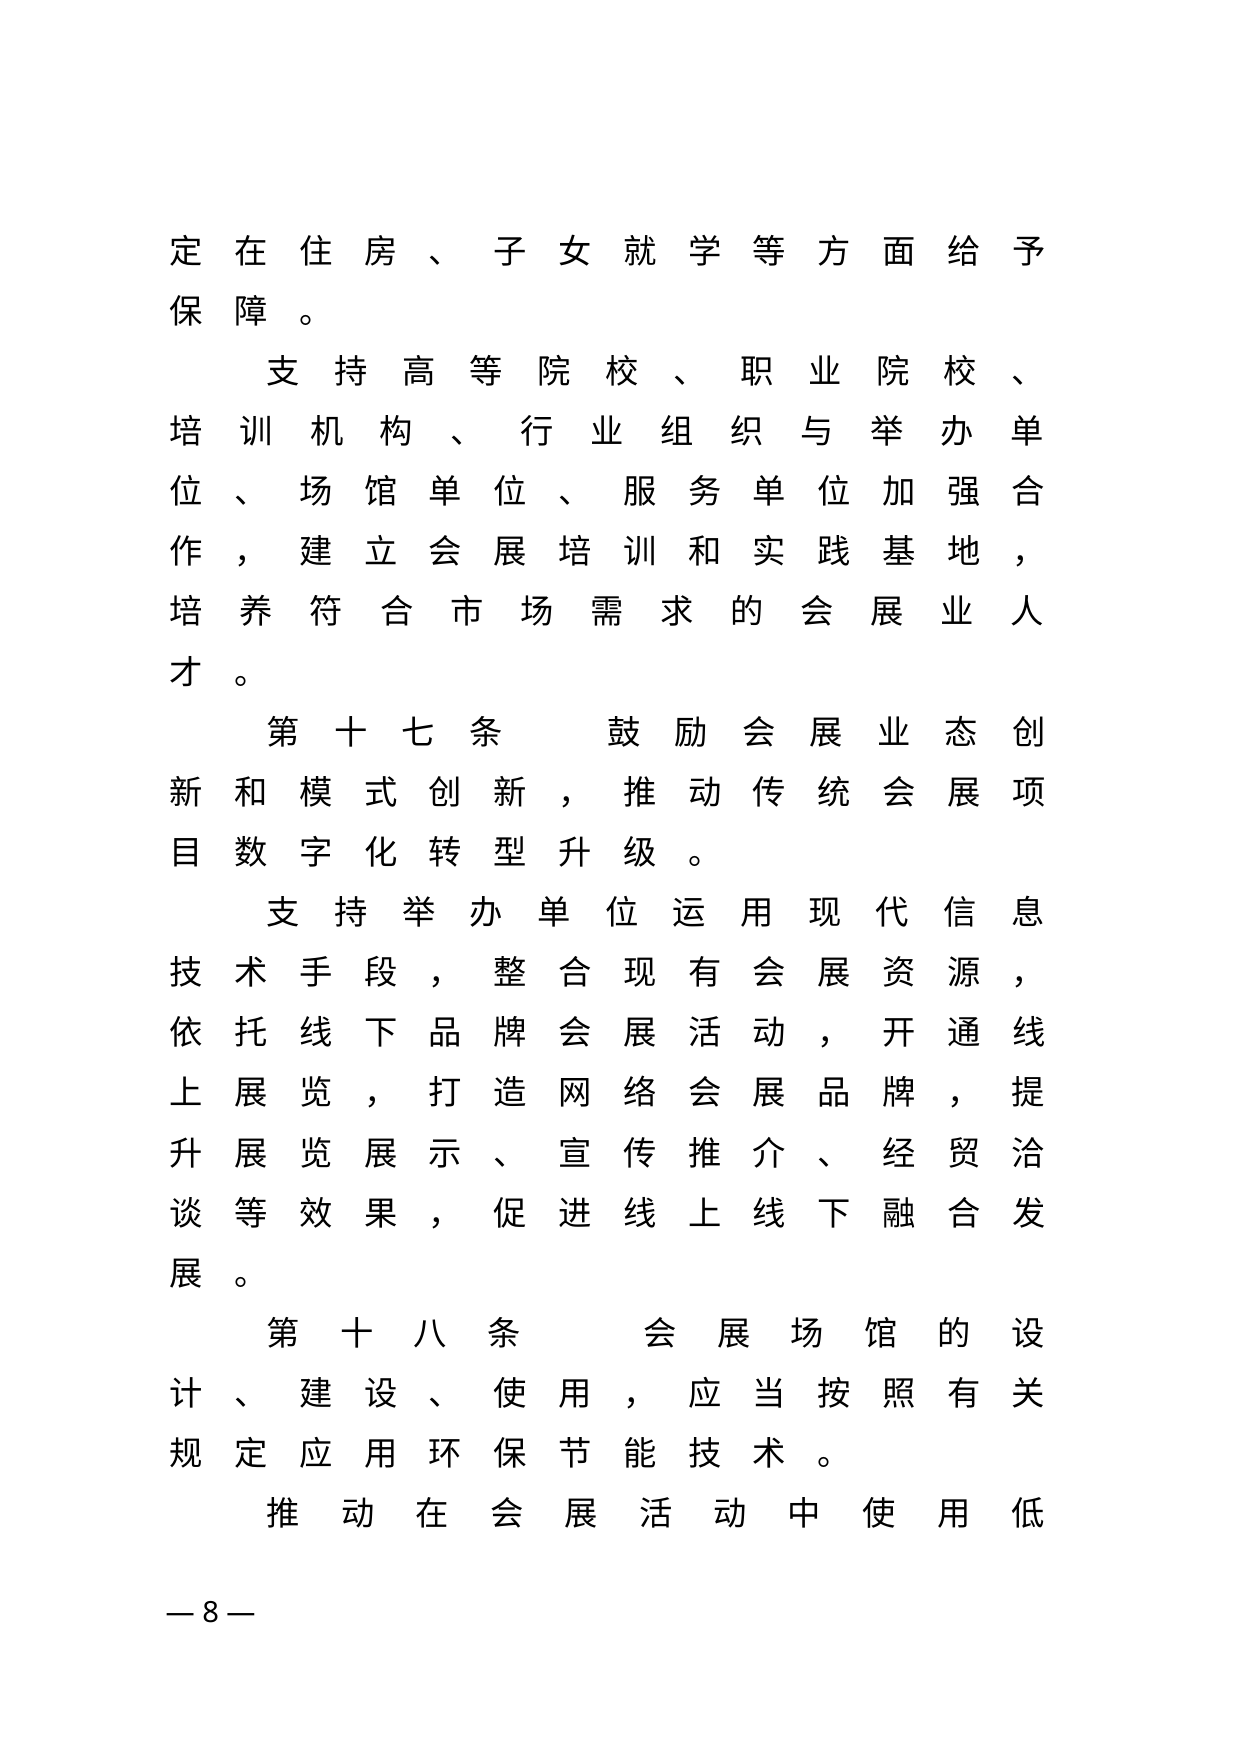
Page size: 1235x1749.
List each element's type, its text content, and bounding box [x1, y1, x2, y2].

text 支持高等院校、职业院校、培训机构、行业组织与举办单位、场馆单位、服务单位加强合作，建立会展培训和实践基地，培养符合市场需求的会展业人才。 [169, 339, 1077, 699]
text 第十八条 会展场馆的设计、建设、使用，应当按照有关规定应用环保节能技术。 [169, 1301, 1077, 1481]
text 支持举办单位运用现代信息技术手段，整合现有会展资源，依托线下品牌会展活动，开通线上展览，打造网络会展品牌，提升展览展示、宣传推介、经贸洽谈等效果，促进线上线下融合发展。 [169, 880, 1077, 1301]
text 第十七条 鼓励会展业态创新和模式创新，推动传统会展项目数字化转型升级。 [169, 699, 1077, 880]
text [169, 219, 1077, 339]
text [169, 1481, 1077, 1541]
